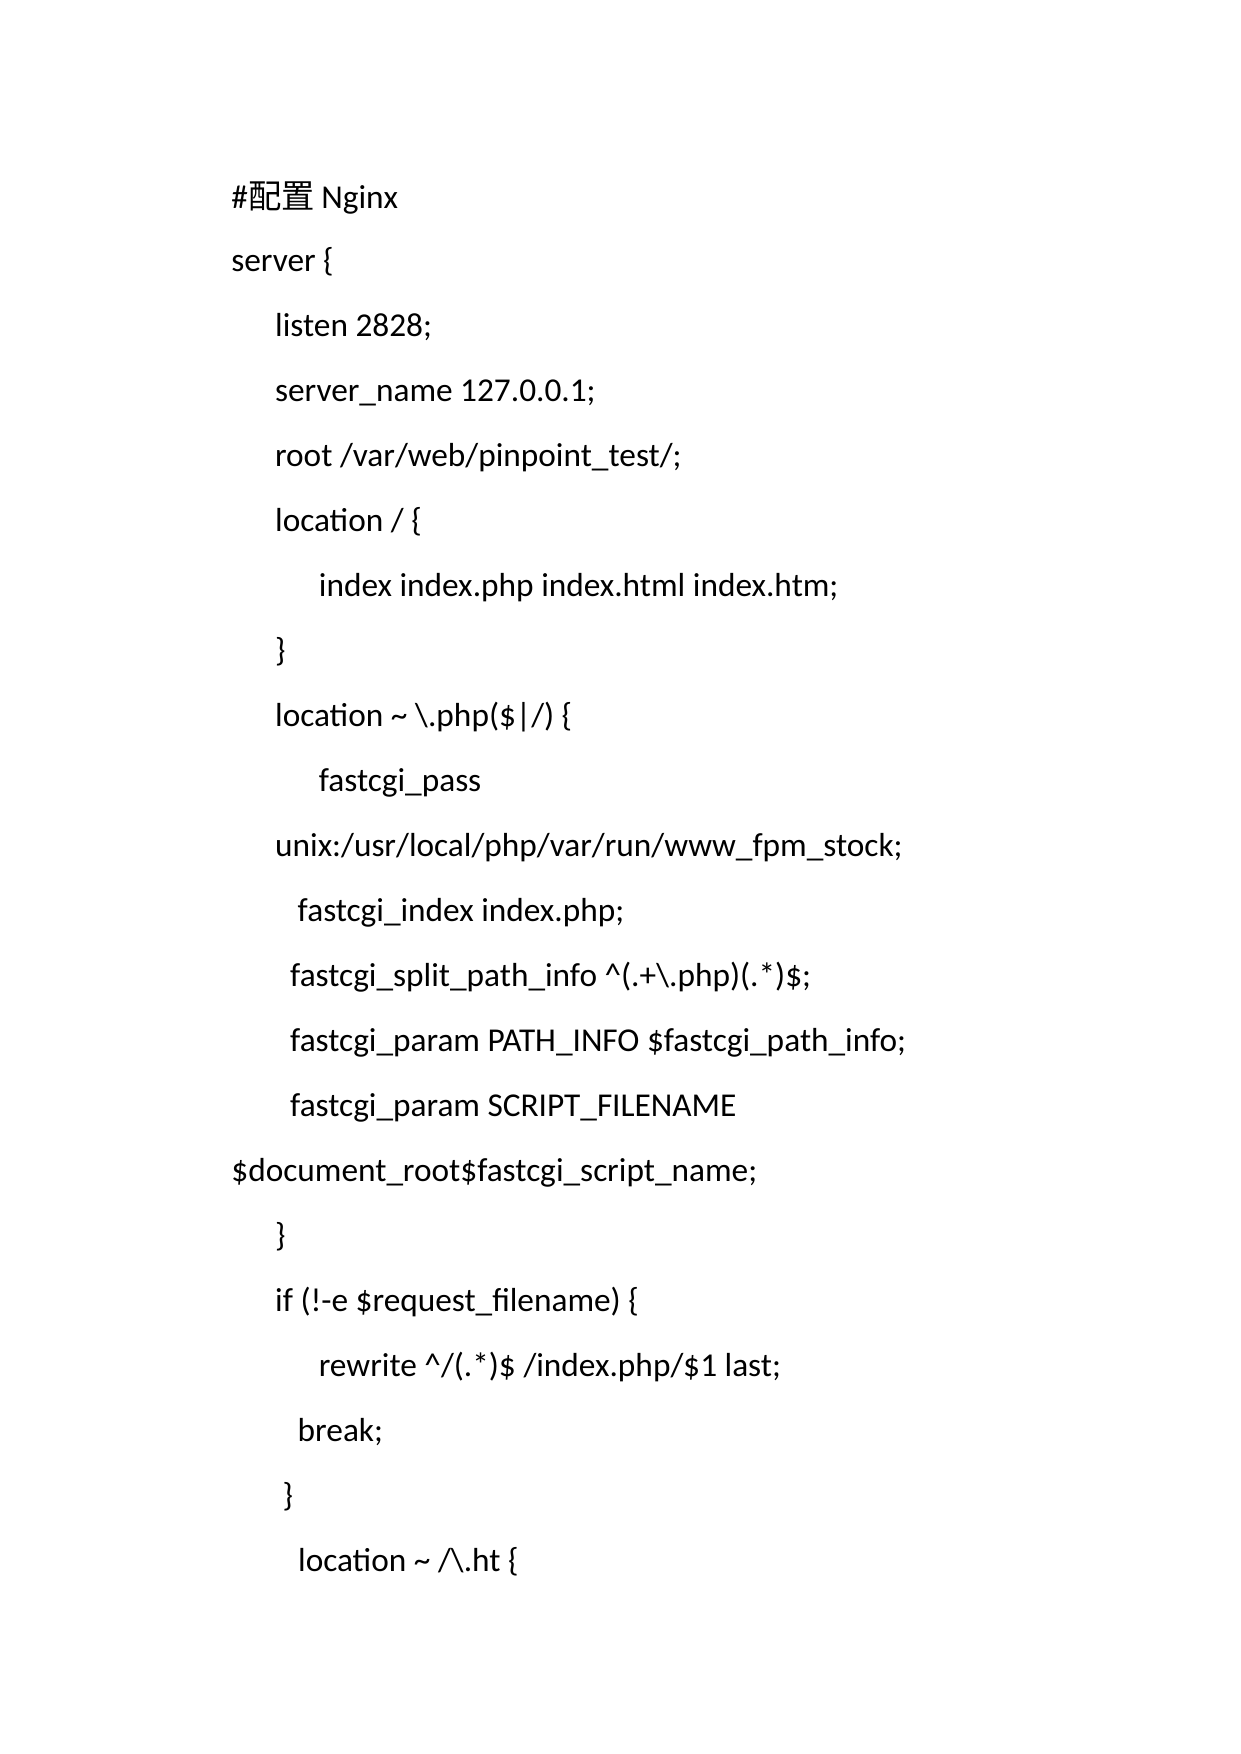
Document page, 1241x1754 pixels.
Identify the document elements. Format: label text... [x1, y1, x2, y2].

text location ~ /\.ht { [231, 1527, 1053, 1592]
text listen 2828; [231, 292, 1053, 357]
list #配置Nginx [231, 162, 1053, 227]
text root /var/web/pinpoint_test/; [231, 422, 1053, 487]
text index index.php index.html index.htm; [275, 552, 1053, 617]
text server { [187, 227, 1053, 292]
text fastcgi_index index.php; [231, 877, 1053, 942]
text if (!-e $request_filename) { [231, 1267, 1053, 1332]
text break; [231, 1397, 1053, 1462]
text location / { [231, 487, 1053, 552]
text fastcgi_param SCRIPT_FILENAME $document_root$fastcgi_script_name; [231, 1072, 1053, 1202]
text rewrite ^/(.*)$ /index.php/$1 last; [275, 1332, 1053, 1397]
text server_name 127.0.0.1; [231, 357, 1053, 422]
text } [231, 1462, 1053, 1527]
text fastcgi_pass unix:/usr/local/php/var/run/www_fpm_stock; [275, 747, 1053, 877]
text } [231, 617, 1053, 682]
text fastcgi_split_path_info ^(.+\.php)(.*)$; [231, 942, 1053, 1007]
text fastcgi_param PATH_INFO $fastcgi_path_info; [231, 1007, 1053, 1072]
text location ~ \.php($|/) { [231, 682, 1053, 747]
text } [231, 1202, 1053, 1267]
